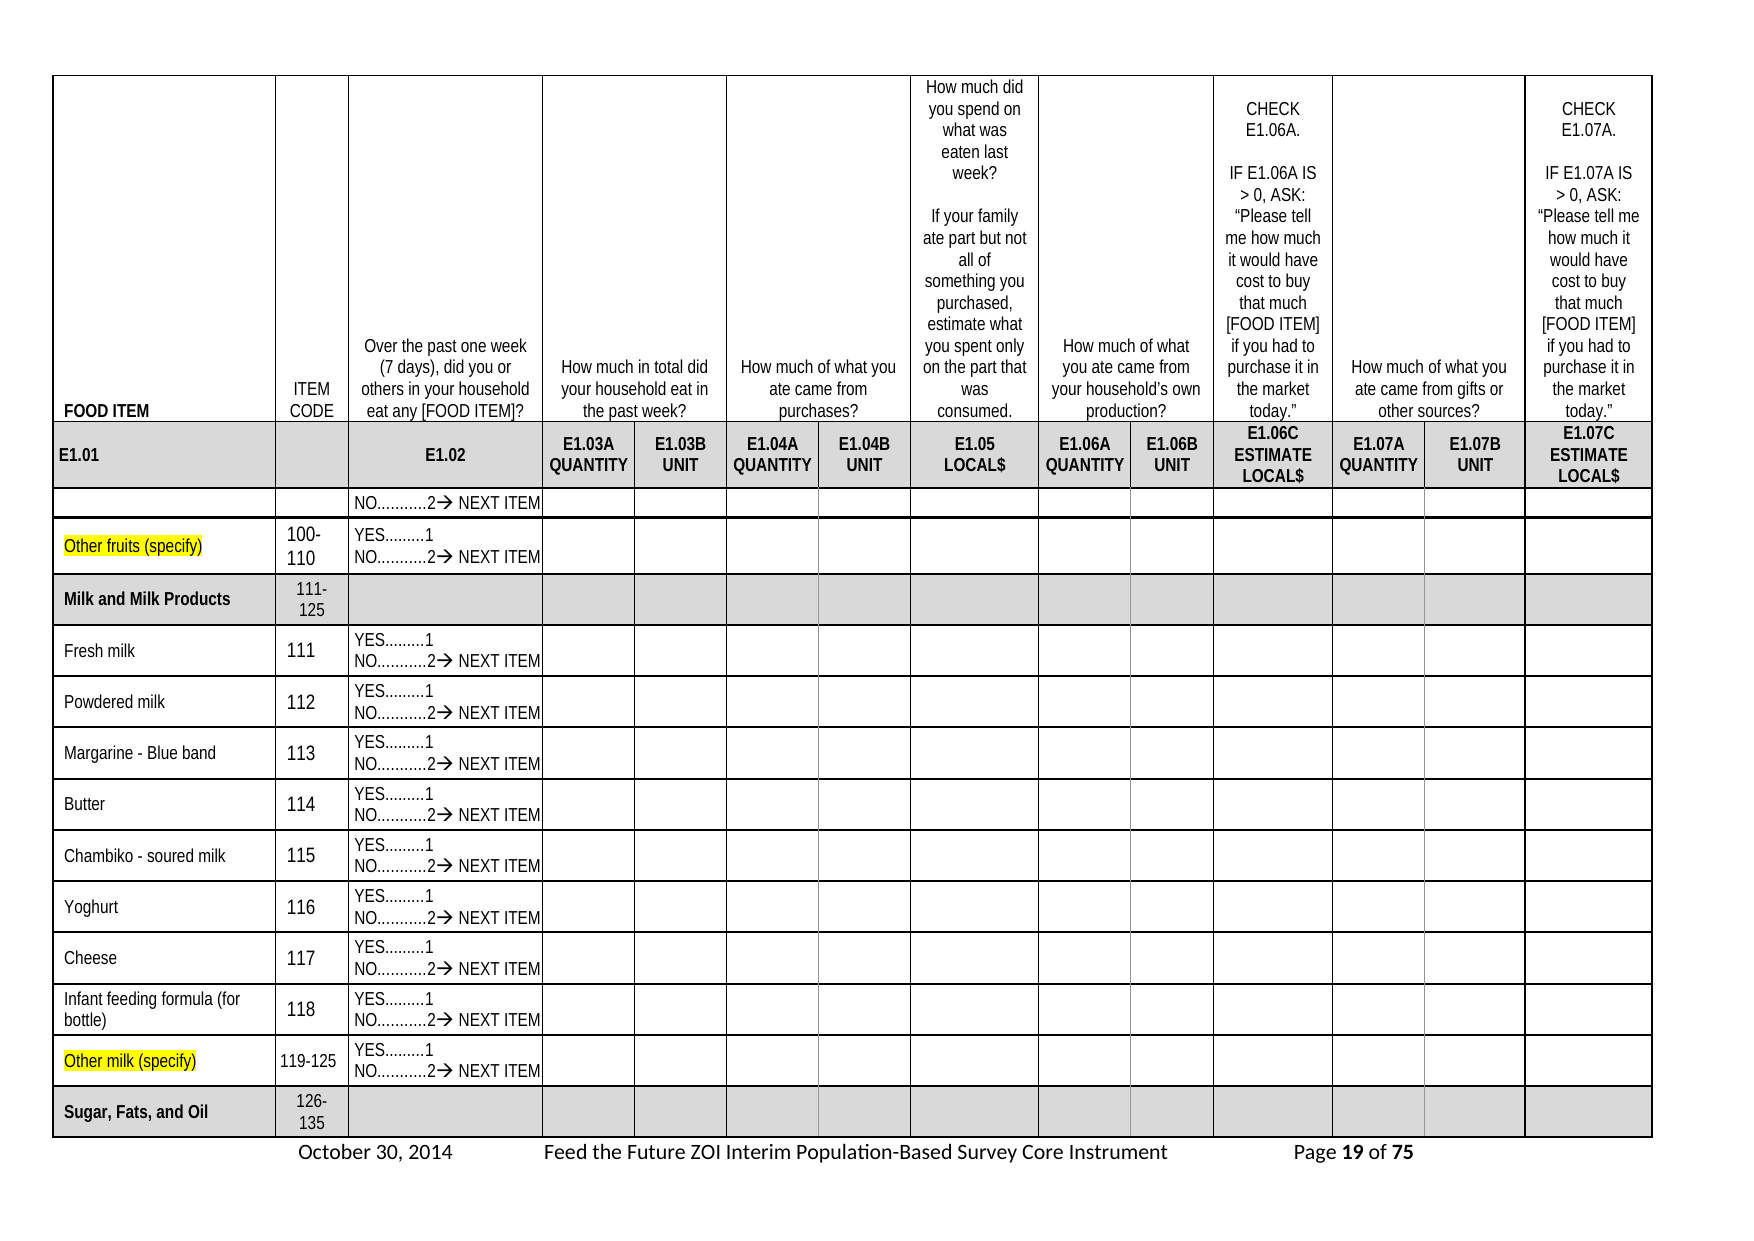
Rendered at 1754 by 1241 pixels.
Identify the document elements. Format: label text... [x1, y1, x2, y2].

table_cell YES 1 NO 2 NEXT ITEM [349, 831, 542, 880]
table_header How much of what you ate came from your household’s own production? [1039, 76, 1213, 421]
table_cell [727, 575, 818, 624]
table_cell [1333, 780, 1424, 829]
table_cell [1425, 780, 1524, 829]
table_cell [727, 1036, 818, 1085]
table_cell [1425, 626, 1524, 675]
table_cell [635, 933, 726, 982]
table_cell [1039, 1087, 1130, 1136]
table_header CHECK E1.06A. IF E1.06A IS > 0, ASK: “Please tell me how much it would have cost to buy that much [FOOD ITEM] if you had to purchase it in the market today.” [1214, 76, 1332, 421]
table_cell [1333, 677, 1424, 726]
table_cell E1.06C ESTIMATE LOCAL$ [1214, 422, 1332, 487]
table_header Item Code [276, 76, 348, 421]
table_cell [276, 780, 348, 829]
table_cell [349, 1087, 542, 1136]
table_cell E1.07b Unit [1425, 422, 1524, 487]
table_cell [819, 519, 910, 572]
table_cell [727, 780, 818, 829]
table_cell [1526, 1036, 1651, 1085]
table_cell E1.07C ESTIMATE LOCAL$ [1526, 422, 1651, 487]
table_cell YES 1 NO 2 NEXT ITEM [349, 933, 542, 982]
table_cell [1131, 575, 1213, 624]
table_cell [1131, 489, 1213, 516]
table_cell [1425, 1087, 1524, 1136]
table_cell [1333, 985, 1424, 1034]
table_cell [911, 626, 1038, 675]
table_cell E1.06b Unit [1131, 422, 1213, 487]
table_cell [1214, 1036, 1332, 1085]
table_cell YES 1 NO 2 NEXT ITEM [349, 985, 542, 1034]
table_cell [727, 519, 818, 572]
table_cell [543, 1087, 634, 1136]
table_cell [1526, 985, 1651, 1034]
table_cell [276, 985, 348, 1034]
table_cell [1214, 780, 1332, 829]
table_cell [635, 489, 726, 516]
table_header Over the past one week (7 days), did you or others in your household eat any [FOOD ITEM]? [349, 76, 542, 421]
table_cell [543, 489, 634, 516]
table_cell [276, 677, 348, 726]
table_cell [1039, 985, 1130, 1034]
table_cell [911, 985, 1038, 1034]
table_cell E1.06a Quantity [1039, 422, 1130, 487]
table_cell [1214, 626, 1332, 675]
table_header How much in total did your household eat in the past week? [543, 76, 726, 421]
table_cell [819, 575, 910, 624]
table_cell [1333, 626, 1424, 675]
table_cell [1526, 677, 1651, 726]
table_cell [1039, 933, 1130, 982]
table_cell [1131, 882, 1213, 931]
table_cell [1039, 1036, 1130, 1085]
table_header How much of what you ate came from gifts or other sources? [1333, 76, 1524, 421]
table_cell Other fruits (specify) [54, 519, 275, 572]
table_cell [911, 933, 1038, 982]
table_cell [1333, 1036, 1424, 1085]
table_cell Infant feeding formula (for bottle) [54, 985, 275, 1034]
table_cell [1039, 489, 1130, 516]
table_cell Fresh milk [54, 626, 275, 675]
table_cell [1039, 882, 1130, 931]
table_cell [349, 575, 542, 624]
table_cell [1425, 728, 1524, 777]
table_cell [1333, 519, 1424, 572]
table_header CHECK E1.07A. IF E1.07A IS > 0, ASK: “Please tell me how much it would have cost to buy that much [FOOD ITEM] if you had to purchase it in the market today.” [1526, 76, 1651, 421]
table_cell [1526, 575, 1651, 624]
table_cell [543, 780, 634, 829]
table_cell [1131, 1087, 1213, 1136]
table_cell [276, 626, 348, 675]
table_cell Other milk (specify) [54, 1036, 275, 1085]
table_cell [819, 1036, 910, 1085]
table_cell [1214, 831, 1332, 880]
table_cell [911, 1087, 1038, 1136]
table_cell E1.04b Unit [819, 422, 910, 487]
table_cell [819, 626, 910, 675]
table_cell [1039, 831, 1130, 880]
table_cell [1131, 780, 1213, 829]
table_cell Chambiko - soured milk [54, 831, 275, 880]
table_cell [1039, 780, 1130, 829]
table_cell [1425, 985, 1524, 1034]
table_cell [543, 882, 634, 931]
table_cell [1526, 933, 1651, 982]
table_cell [543, 677, 634, 726]
table_cell [1039, 575, 1130, 624]
table_cell [543, 831, 634, 880]
table_cell YES 1 NO 2 NEXT ITEM [349, 882, 542, 931]
table_cell [1214, 985, 1332, 1034]
table_cell [1526, 882, 1651, 931]
table_cell [819, 882, 910, 931]
table_cell [819, 985, 910, 1034]
table_cell [1425, 677, 1524, 726]
table_cell [1333, 575, 1424, 624]
table_cell [543, 519, 634, 572]
table_cell [1526, 831, 1651, 880]
table_cell Margarine - Blue band [54, 728, 275, 777]
table_cell [635, 728, 726, 777]
table_cell [911, 489, 1038, 516]
table_cell [635, 882, 726, 931]
table_cell [543, 933, 634, 982]
table_cell 126-135 [276, 1087, 348, 1136]
table_cell Milk and Milk Products [54, 575, 275, 624]
table_cell [635, 1087, 726, 1136]
table_cell [635, 780, 726, 829]
table_cell [911, 882, 1038, 931]
table_cell [1039, 677, 1130, 726]
table_cell [1333, 489, 1424, 516]
table_cell Powdered milk [54, 677, 275, 726]
table_cell YES 1 NO 2 NEXT ITEM [349, 489, 542, 516]
table_cell [911, 728, 1038, 777]
table_cell YES 1 NO 2 NEXT ITEM [349, 519, 542, 572]
table_cell [1131, 831, 1213, 880]
table_header How much did you spend on what was eaten last week? If your family ate part but not all of something you purchased, estimate what you spent only on the part that was consumed. [911, 76, 1038, 421]
table_cell [1131, 677, 1213, 726]
table_cell E1.04a Quantity [727, 422, 818, 487]
table_cell [1425, 882, 1524, 931]
table_cell [1526, 728, 1651, 777]
table_cell [1425, 575, 1524, 624]
table_cell Butter [54, 780, 275, 829]
table_cell [727, 1087, 818, 1136]
table_cell [911, 519, 1038, 572]
table_cell YES 1 NO 2 NEXT ITEM [349, 677, 542, 726]
table_cell [1214, 489, 1332, 516]
table_cell [819, 1087, 910, 1136]
table_cell [1333, 882, 1424, 931]
table_cell [819, 677, 910, 726]
table_cell [727, 933, 818, 982]
table_cell [1214, 728, 1332, 777]
table_cell E1.01 [54, 422, 275, 487]
table_cell [1425, 831, 1524, 880]
table_cell [1214, 882, 1332, 931]
table_cell [1131, 519, 1213, 572]
table_cell [543, 626, 634, 675]
table_cell YES 1 NO 2 NEXT ITEM [349, 780, 542, 829]
table_cell [543, 575, 634, 624]
table_cell [1526, 489, 1651, 516]
table_cell YES 1 NO 2 NEXT ITEM [349, 626, 542, 675]
table_cell [635, 575, 726, 624]
table_cell [635, 985, 726, 1034]
table_cell [1131, 626, 1213, 675]
table_cell [1425, 1036, 1524, 1085]
table_cell [727, 489, 818, 516]
table_cell [819, 489, 910, 516]
table_cell [911, 780, 1038, 829]
table_cell [635, 677, 726, 726]
table_cell [1425, 933, 1524, 982]
table_cell [1333, 728, 1424, 777]
table_cell E1.05 Local$ [911, 422, 1038, 487]
table_cell [819, 728, 910, 777]
table_cell [1333, 1087, 1424, 1136]
table_cell E1.07A Quantity [1333, 422, 1424, 487]
table_cell 100-110 [276, 519, 348, 572]
table_cell [276, 882, 348, 931]
table_cell [635, 626, 726, 675]
table_cell 119-125 [276, 1036, 348, 1085]
table_cell [819, 831, 910, 880]
table_cell E1.02 [349, 422, 542, 487]
table_cell Cheese [54, 933, 275, 982]
table_cell YES 1 NO 2 NEXT ITEM [349, 728, 542, 777]
table_cell [635, 1036, 726, 1085]
table_cell YES 1 NO 2 NEXT ITEM [349, 1036, 542, 1085]
table_cell [1039, 728, 1130, 777]
table_cell [1526, 519, 1651, 572]
table_cell [727, 985, 818, 1034]
table_cell [911, 1036, 1038, 1085]
table_cell [819, 933, 910, 982]
table_cell [911, 575, 1038, 624]
table_cell [911, 677, 1038, 726]
table_cell [1425, 519, 1524, 572]
table_cell [819, 780, 910, 829]
table_cell [1526, 780, 1651, 829]
table_cell [1526, 626, 1651, 675]
table_cell [635, 831, 726, 880]
table_cell [1131, 933, 1213, 982]
table_cell Apple [54, 489, 275, 516]
table_cell Sugar, Fats, and Oil [54, 1087, 275, 1136]
table_cell [727, 626, 818, 675]
table_cell [1333, 831, 1424, 880]
table_cell [276, 489, 348, 516]
table_cell [1214, 1087, 1332, 1136]
table_cell [276, 933, 348, 982]
table_cell [1131, 1036, 1213, 1085]
table_cell [1425, 489, 1524, 516]
table_cell 111-125 [276, 575, 348, 624]
table_cell E1.03b Unit [635, 422, 726, 487]
table_header How much of what you ate came from purchases? [727, 76, 910, 421]
table_cell [1131, 985, 1213, 1034]
table_cell Yoghurt [54, 882, 275, 931]
table_cell [543, 728, 634, 777]
table_cell [1214, 933, 1332, 982]
table_cell [1333, 933, 1424, 982]
table_cell [727, 728, 818, 777]
table_cell [1214, 677, 1332, 726]
table_cell [911, 831, 1038, 880]
table_cell [276, 728, 348, 777]
table_cell [1214, 575, 1332, 624]
table_cell [276, 422, 348, 487]
table_cell [276, 831, 348, 880]
table_cell [1526, 1087, 1651, 1136]
table_cell [635, 519, 726, 572]
table_cell [1039, 626, 1130, 675]
table_cell [727, 677, 818, 726]
table_cell [543, 985, 634, 1034]
table_cell [727, 882, 818, 931]
table_cell [1214, 519, 1332, 572]
table_cell [727, 831, 818, 880]
table_cell [1039, 519, 1130, 572]
table_cell [543, 1036, 634, 1085]
table_cell [1131, 728, 1213, 777]
table_cell E1.03a Quantity [543, 422, 634, 487]
table_header FOOD ITEM [54, 76, 275, 421]
